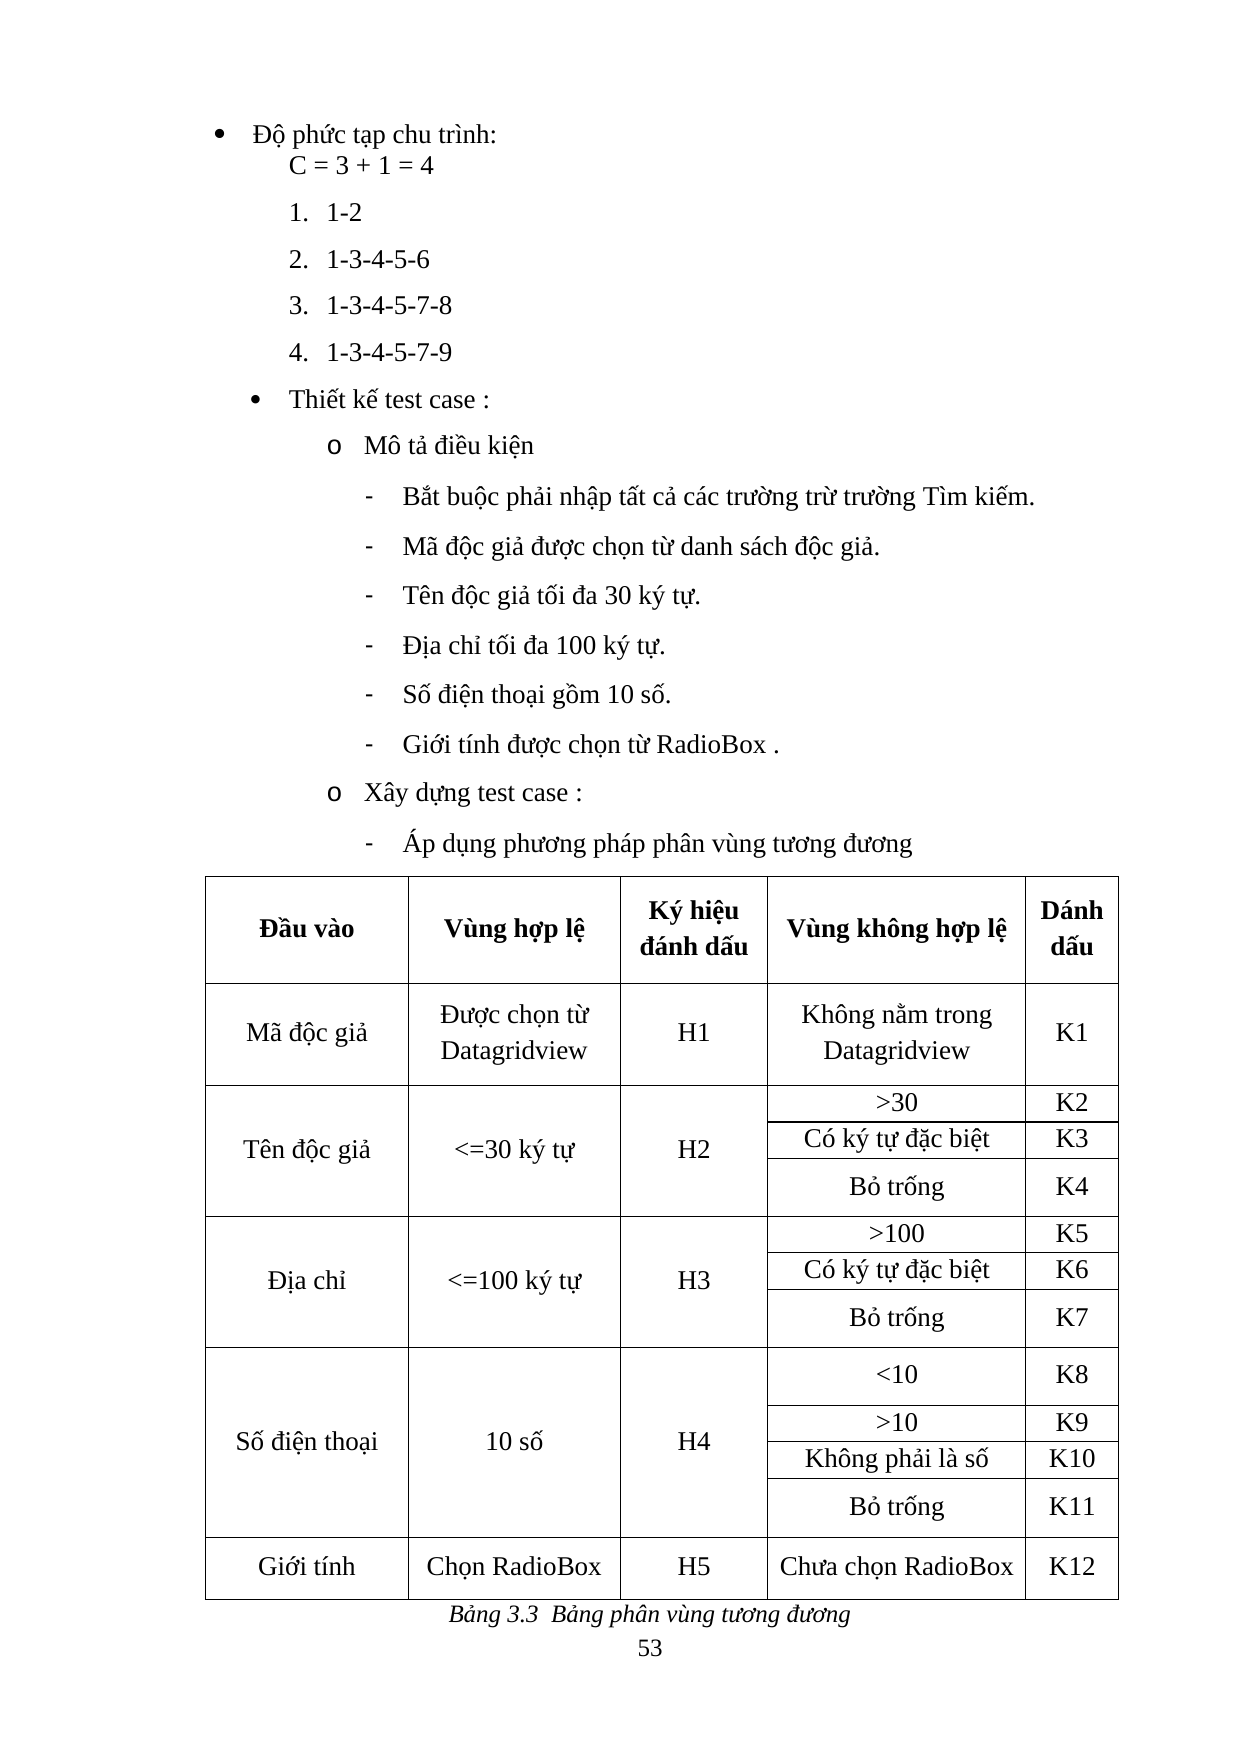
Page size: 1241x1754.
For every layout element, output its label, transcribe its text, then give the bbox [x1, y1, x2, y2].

list 1-3-4-5-7-9 [288, 336, 1122, 367]
table_cell Không phải là số [768, 1442, 1025, 1477]
table_cell K5 [1026, 1217, 1118, 1252]
table_cell Tên độc giả [206, 1086, 408, 1216]
table_cell Bỏ trống [768, 1479, 1025, 1537]
table_cell H4 [621, 1348, 767, 1537]
table_cell Có ký tự đặc biệt [768, 1253, 1025, 1289]
list 1-3-4-5-7-8 [288, 289, 1122, 321]
list Thiết kế test case : [251, 383, 1122, 414]
table_cell Chưa chọn RadioBox [768, 1538, 1025, 1598]
text C = 3 + 1 = 4 [288, 149, 1122, 181]
table_cell Không nằm trong Datagridview [768, 984, 1025, 1085]
table_header Ký hiệu đánh dấu [621, 877, 767, 983]
table_cell H5 [621, 1538, 767, 1598]
table_cell K12 [1026, 1538, 1118, 1598]
table_cell Bỏ trống [768, 1290, 1025, 1347]
table_cell Số điện thoại [206, 1348, 408, 1537]
table_cell Địa chỉ [206, 1217, 408, 1347]
table_header Vùng hợp lệ [409, 877, 620, 983]
table_cell Được chọn từ Datagridview [409, 984, 620, 1085]
list Mã độc giả được chọn từ danh sách độc giả. [365, 529, 1122, 562]
table_cell Có ký tự đặc biệt [768, 1123, 1025, 1158]
table_cell K8 [1026, 1348, 1118, 1404]
table_cell >10 [768, 1406, 1025, 1441]
list Áp dụng phương pháp phân vùng tương đương [365, 826, 1122, 859]
table_cell Bỏ trống [768, 1159, 1025, 1216]
table_cell H3 [621, 1217, 767, 1347]
table_cell K6 [1026, 1253, 1118, 1289]
table_cell Chọn RadioBox [409, 1538, 620, 1598]
list Địa chỉ tối đa 100 ký tự. [365, 628, 1122, 661]
table_cell Mã độc giả [206, 984, 408, 1085]
table_cell K7 [1026, 1290, 1118, 1347]
table_cell K10 [1026, 1442, 1118, 1477]
list Bắt buộc phải nhập tất cả các trường trừ trường Tìm kiếm. [365, 479, 1122, 512]
list 1-3-4-5-6 [288, 243, 1122, 274]
table_cell H1 [621, 984, 767, 1085]
table_cell >30 [768, 1086, 1025, 1121]
table_header Dánh dấu [1026, 877, 1118, 983]
table_cell <10 [768, 1348, 1025, 1404]
table_cell <=100 ký tự [409, 1217, 620, 1347]
list Xây dựng test case : [326, 776, 1122, 810]
table_cell K9 [1026, 1406, 1118, 1441]
table_cell K1 [1026, 984, 1118, 1085]
table_cell Giới tính [206, 1538, 408, 1598]
list Tên độc giả tối đa 30 ký tự. [365, 578, 1122, 611]
table_cell H2 [621, 1086, 767, 1216]
list Số điện thoại gồm 10 số. [365, 677, 1122, 710]
list Mô tả điều kiện [326, 429, 1122, 463]
list Độ phức tạp chu trình: [215, 118, 1122, 149]
table_cell K11 [1026, 1479, 1118, 1537]
table_cell K4 [1026, 1159, 1118, 1216]
list Giới tính được chọn từ RadioBox . [365, 727, 1122, 760]
text Bảng 3.3 Bảng phân vùng tương đương [177, 1599, 1122, 1628]
table_header Đầu vào [206, 877, 408, 983]
table_header Vùng không hợp lệ [768, 877, 1025, 983]
table_cell 10 số [409, 1348, 620, 1537]
table_cell >100 [768, 1217, 1025, 1252]
table_cell K2 [1026, 1086, 1118, 1121]
table_cell <=30 ký tự [409, 1086, 620, 1216]
table_cell K3 [1026, 1123, 1118, 1158]
list 1-2 [288, 196, 1122, 227]
